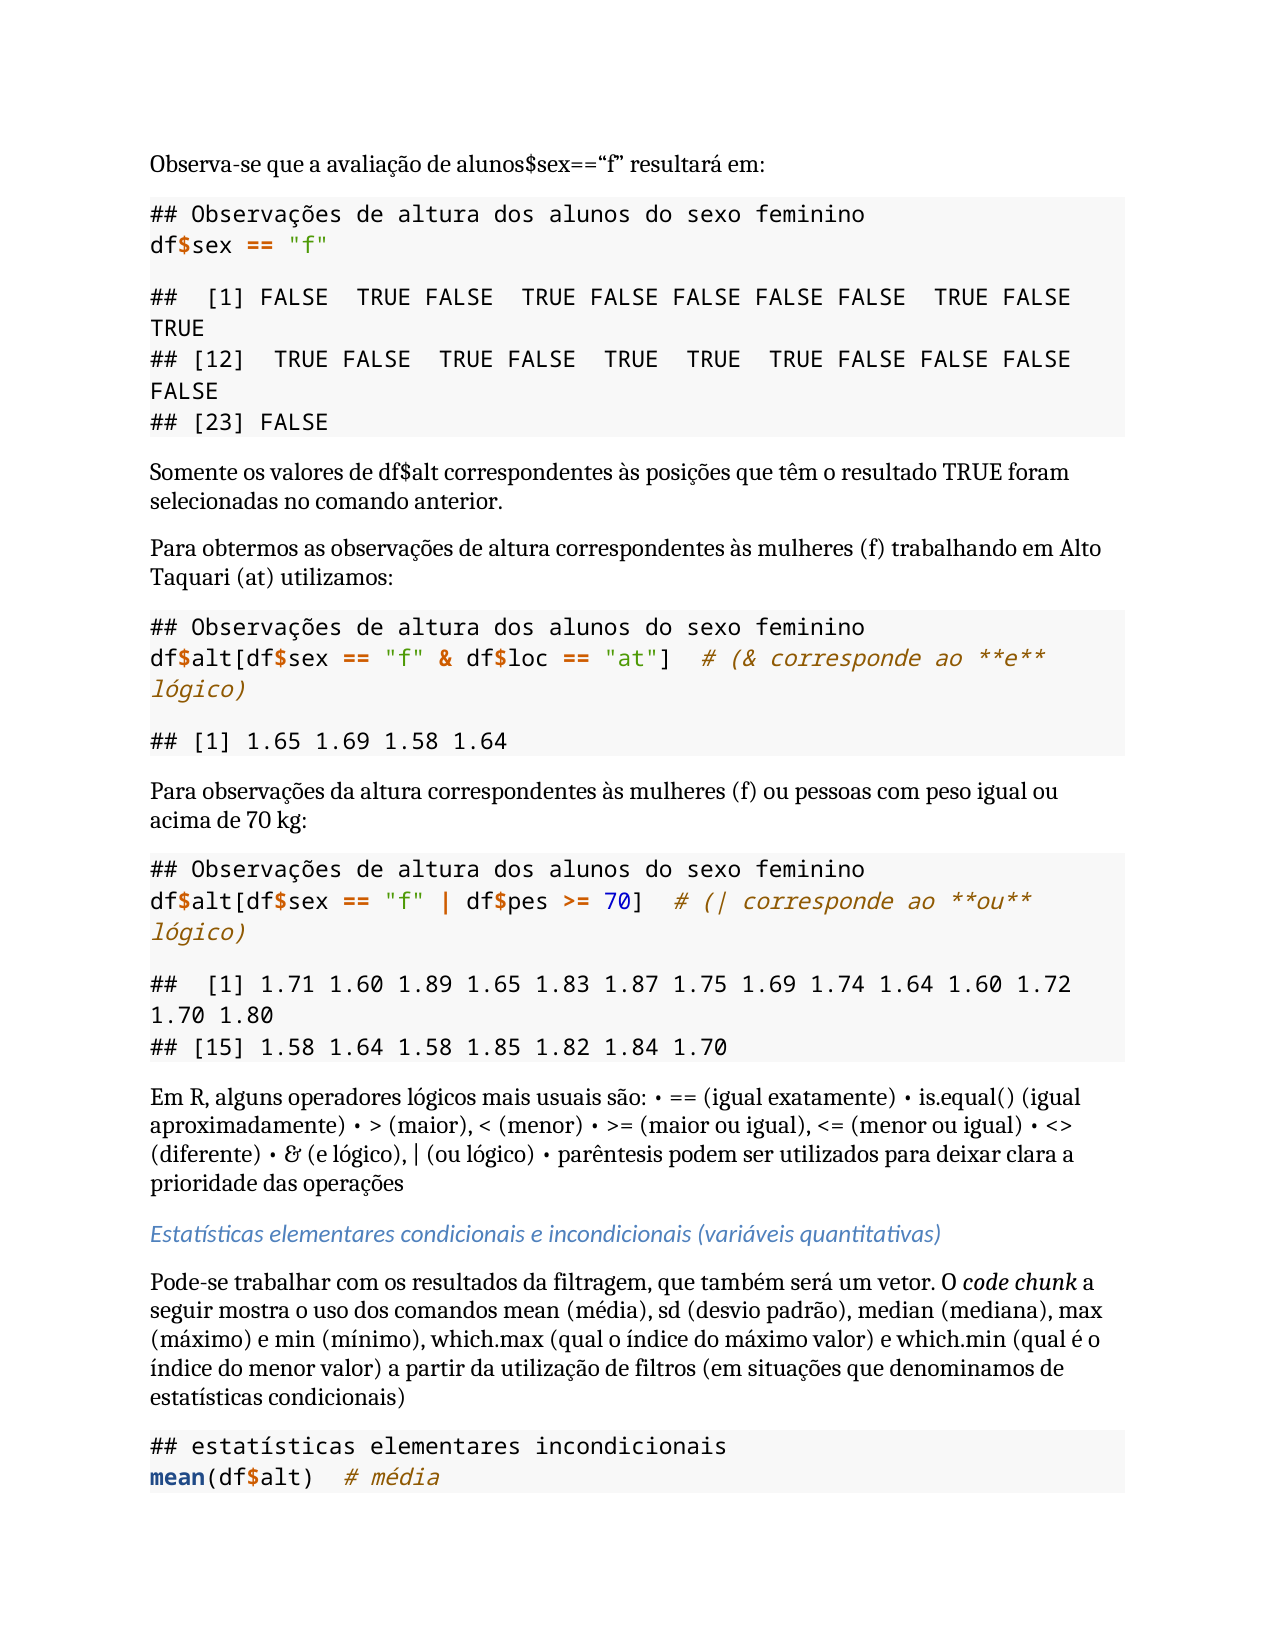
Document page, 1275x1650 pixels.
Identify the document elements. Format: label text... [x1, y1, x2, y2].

text Para observações da altura correspondentes às mulheres (f) ou pessoas com peso igual ou acima de 70 kg: [150, 777, 1125, 834]
text ## Observações de altura dos alunos do sexo feminino df$alt[df$sex == "f" | df$pes >= 70] # (| corresponde ao **ou** lógico) [150, 853, 1125, 947]
text Para obtermos as observações de altura correspondentes às mulheres (f) trabalhando em Alto Taquari (at) utilizamos: [150, 534, 1125, 592]
text ## [1] 1.65 1.69 1.58 1.64 [150, 725, 1125, 756]
text ## [1] 1.71 1.60 1.89 1.65 1.83 1.87 1.75 1.69 1.74 1.64 1.60 1.72 1.70 1.80 ## [15] 1.58 1.64 1.58 1.85 1.82 1.84 1.70 [150, 968, 1125, 1062]
text ## [1] FALSE TRUE FALSE TRUE FALSE FALSE FALSE FALSE TRUE FALSE TRUE ## [12] TRUE FALSE TRUE FALSE TRUE TRUE TRUE FALSE FALSE FALSE FALSE ## [23] FALSE [150, 281, 1125, 437]
text ## Observações de altura dos alunos do sexo feminino df$sex == "f" [150, 197, 1125, 260]
subtitle Estatísticas elementares condicionais e incondicionais (variáveis quantitativas) [150, 1218, 1125, 1249]
text ## estatísticas elementares incondicionais mean(df$alt) # média [439, 1430, 1125, 1493]
text Somente os valores de df$alt correspondentes às posições que têm o resultado TRUE foram selecionadas no comando anterior. [150, 458, 1125, 515]
text ## Observações de altura dos alunos do sexo feminino df$alt[df$sex == "f" & df$loc == "at"] # (& corresponde ao **e** lógico) [246, 610, 1125, 704]
text Observa-se que a avaliação de alunos$sex==“f” resultará em: [150, 150, 1125, 179]
text Em R, alguns operadores lógicos mais usuais são: • == (igual exatamente) • is.equal() (igual aproximadamente) • > (maior), < (menor) • >= (maior ou igual), <= (menor ou igual) • <> (diferente) • & (e lógico), | (ou lógico) • parêntesis podem ser utilizados para deixar clara a prioridade das operações [150, 1082, 1125, 1197]
